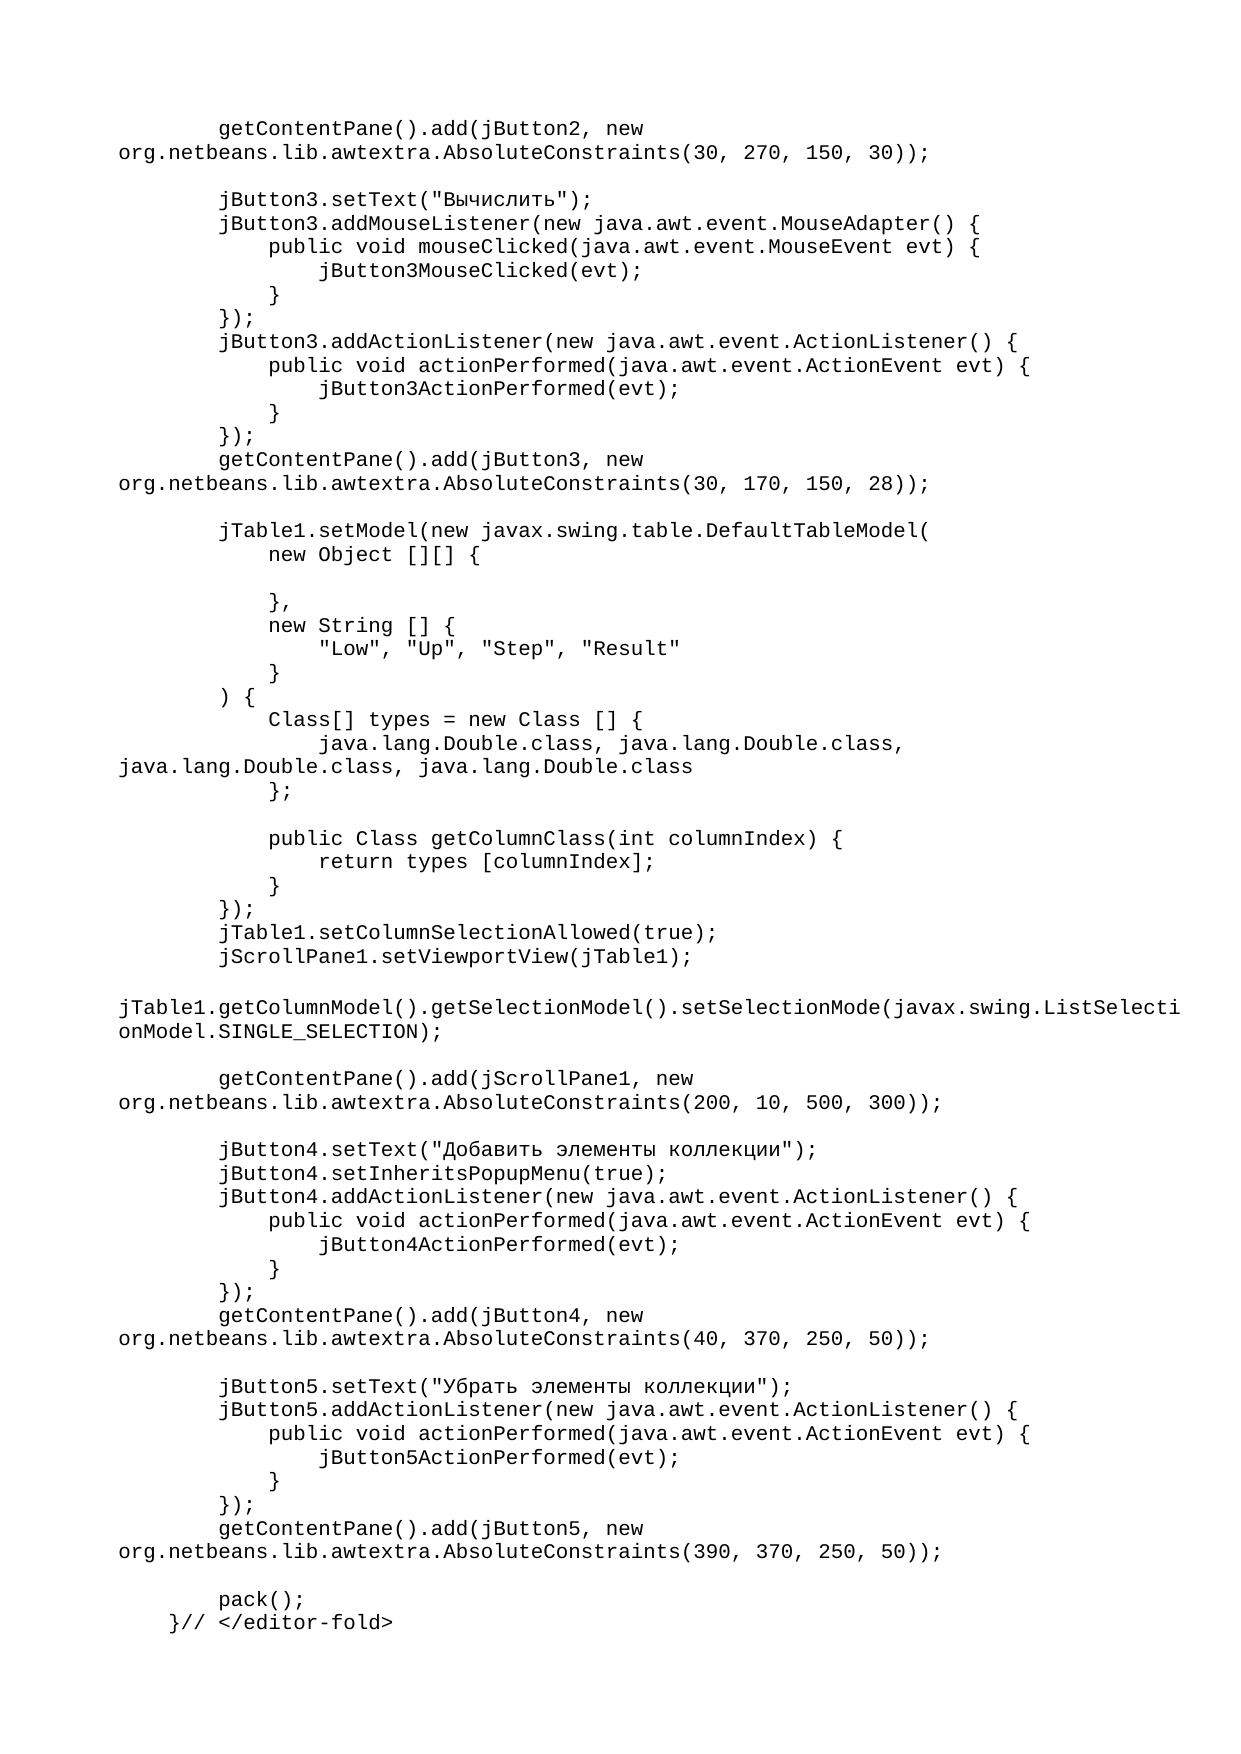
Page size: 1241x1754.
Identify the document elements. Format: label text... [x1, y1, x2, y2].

text jButton3.addActionListener(new java.awt.event.ActionListener() { [118, 331, 1181, 354]
text }// </editor-fold> [118, 1612, 1181, 1636]
text jButton5.setText("Убрать элементы коллекции"); [118, 1376, 1181, 1399]
text jButton3ActionPerformed(evt); [118, 378, 1181, 402]
text } [118, 662, 1181, 686]
text } [118, 402, 1181, 426]
text public Class getColumnClass(int columnIndex) { [118, 827, 1181, 851]
text }); [118, 1494, 1181, 1518]
text jTable1.getColumnModel().getSelectionModel().setSelectionMode(javax.swing.ListSelectionModel.SINGLE_SELECTION); [118, 969, 1181, 1045]
text }); [118, 426, 1181, 449]
text public void actionPerformed(java.awt.event.ActionEvent evt) { [118, 1423, 1181, 1447]
text ) { [118, 686, 1181, 709]
text jButton3MouseClicked(evt); [118, 260, 1181, 284]
text getContentPane().add(jScrollPane1, new org.netbeans.lib.awtextra.AbsoluteConstraints(200, 10, 500, 300)); [118, 1068, 1181, 1116]
text }); [118, 307, 1181, 331]
text } [118, 875, 1181, 898]
text }; [118, 780, 1181, 804]
text getContentPane().add(jButton2, new org.netbeans.lib.awtextra.AbsoluteConstraints(30, 270, 150, 30)); [118, 118, 1181, 165]
text getContentPane().add(jButton4, new org.netbeans.lib.awtextra.AbsoluteConstraints(40, 370, 250, 50)); [118, 1305, 1181, 1352]
text new Object [][] { [118, 544, 1181, 567]
text } [118, 1470, 1181, 1494]
text }); [118, 898, 1181, 922]
text public void actionPerformed(java.awt.event.ActionEvent evt) { [118, 354, 1181, 378]
text jTable1.setColumnSelectionAllowed(true); [118, 922, 1181, 946]
text java.lang.Double.class, java.lang.Double.class, java.lang.Double.class, java.lang.Double.class [118, 733, 1181, 780]
text }); [118, 1281, 1181, 1305]
text new String [] { [118, 615, 1181, 638]
text jButton5ActionPerformed(evt); [118, 1447, 1181, 1470]
text jButton3.setText("Вычислить"); [118, 189, 1181, 213]
text return types [columnIndex]; [118, 851, 1181, 875]
text getContentPane().add(jButton5, new org.netbeans.lib.awtextra.AbsoluteConstraints(390, 370, 250, 50)); [118, 1518, 1181, 1565]
text public void actionPerformed(java.awt.event.ActionEvent evt) { [118, 1210, 1181, 1234]
text public void mouseClicked(java.awt.event.MouseEvent evt) { [118, 236, 1181, 260]
text } [118, 1257, 1181, 1281]
text jButton4.setText("Добавить элементы коллекции"); [118, 1139, 1181, 1163]
text jTable1.setModel(new javax.swing.table.DefaultTableModel( [118, 520, 1181, 544]
text jButton4.setInheritsPopupMenu(true); [118, 1163, 1181, 1187]
text jButton4.addActionListener(new java.awt.event.ActionListener() { [118, 1187, 1181, 1210]
text }, [118, 591, 1181, 615]
text } [118, 284, 1181, 307]
text Class[] types = new Class [] { [118, 709, 1181, 733]
text "Low", "Up", "Step", "Result" [118, 638, 1181, 662]
text jButton5.addActionListener(new java.awt.event.ActionListener() { [118, 1399, 1181, 1423]
text jButton4ActionPerformed(evt); [118, 1234, 1181, 1257]
text pack(); [118, 1588, 1181, 1612]
text getContentPane().add(jButton3, new org.netbeans.lib.awtextra.AbsoluteConstraints(30, 170, 150, 28)); [118, 449, 1181, 496]
text jButton3.addMouseListener(new java.awt.event.MouseAdapter() { [118, 213, 1181, 236]
text jScrollPane1.setViewportView(jTable1); [118, 946, 1181, 969]
